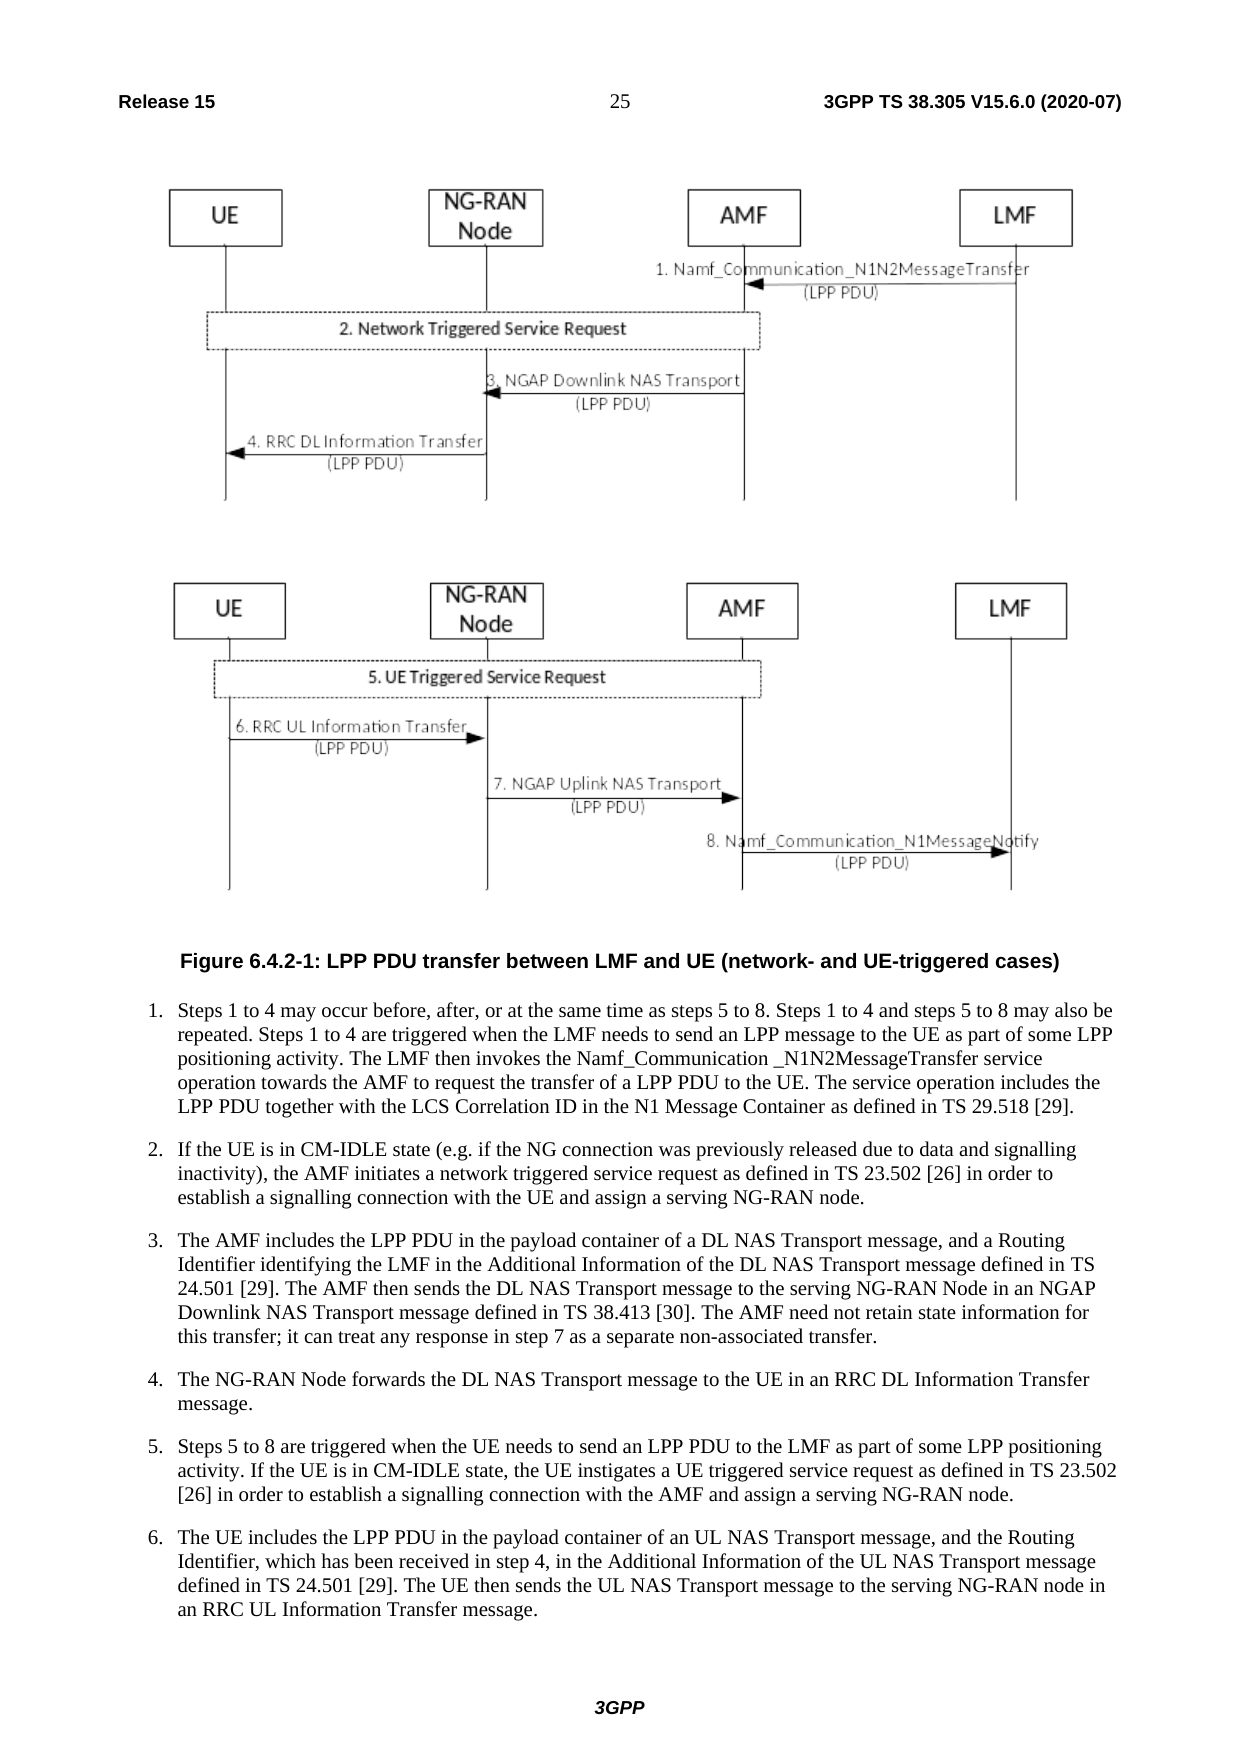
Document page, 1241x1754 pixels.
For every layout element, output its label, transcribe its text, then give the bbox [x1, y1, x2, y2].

text 1. Steps 1 to 4 may occur before, after, or at the same time as steps 5 to 8. Steps 1 to 4 and steps 5 to 8 may also be repeated. Steps 1 to 4 are triggered when the LMF needs to send an LPP message to the UE as part of some LPP positioning activity. The LMF then invokes the Namf_Communication _N1N2MessageTransfer service operation towards the AMF to request the transfer of a LPP PDU to the UE. The service operation includes the LPP PDU together with the LCS Correlation ID in the N1 Message Container as defined in TS 29.518 [29]. [148, 998, 1122, 1118]
text 6. The UE includes the LPP PDU in the payload container of an UL NAS Transport message, and the Routing Identifier, which has been received in step 4, in the Additional Information of the UL NAS Transport message defined in TS 24.501 [29]. The UE then sends the UL NAS Transport message to the serving NG-RAN node in an RRC UL Information Transfer message. [148, 1525, 1122, 1621]
text 3. The AMF includes the LPP PDU in the payload container of a DL NAS Transport message, and a Routing Identifier identifying the LMF in the Additional Information of the DL NAS Transport message defined in TS 24.501 [29]. The AMF then sends the DL NAS Transport message to the serving NG-RAN Node in an NGAP Downlink NAS Transport message defined in TS 38.413 [30]. The AMF need not retain state information for this transfer; it can treat any response in step 7 as a separate non-associated transfer. [148, 1228, 1122, 1348]
text Figure 6.4.2-1: LPP PDU transfer between LMF and UE (network- and UE-triggered cases) [118, 949, 1122, 973]
text 5. Steps 5 to 8 are triggered when the UE needs to send an LPP PDU to the LMF as part of some LPP positioning activity. If the UE is in CM-IDLE state, the UE instigates a UE triggered service request as defined in TS 23.502 [26] in order to establish a signalling connection with the AMF and assign a serving NG-RAN node. [148, 1434, 1122, 1506]
text 4. The NG-RAN Node forwards the DL NAS Transport message to the UE in an RRC DL Information Transfer message. [148, 1367, 1122, 1415]
text 2. If the UE is in CM-IDLE state (e.g. if the NG connection was previously released due to data and signalling inactivity), the AMF initiates a network triggered service request as defined in TS 23.502 [26] in order to establish a signalling connection with the UE and assign a serving NG-RAN node. [148, 1137, 1122, 1209]
